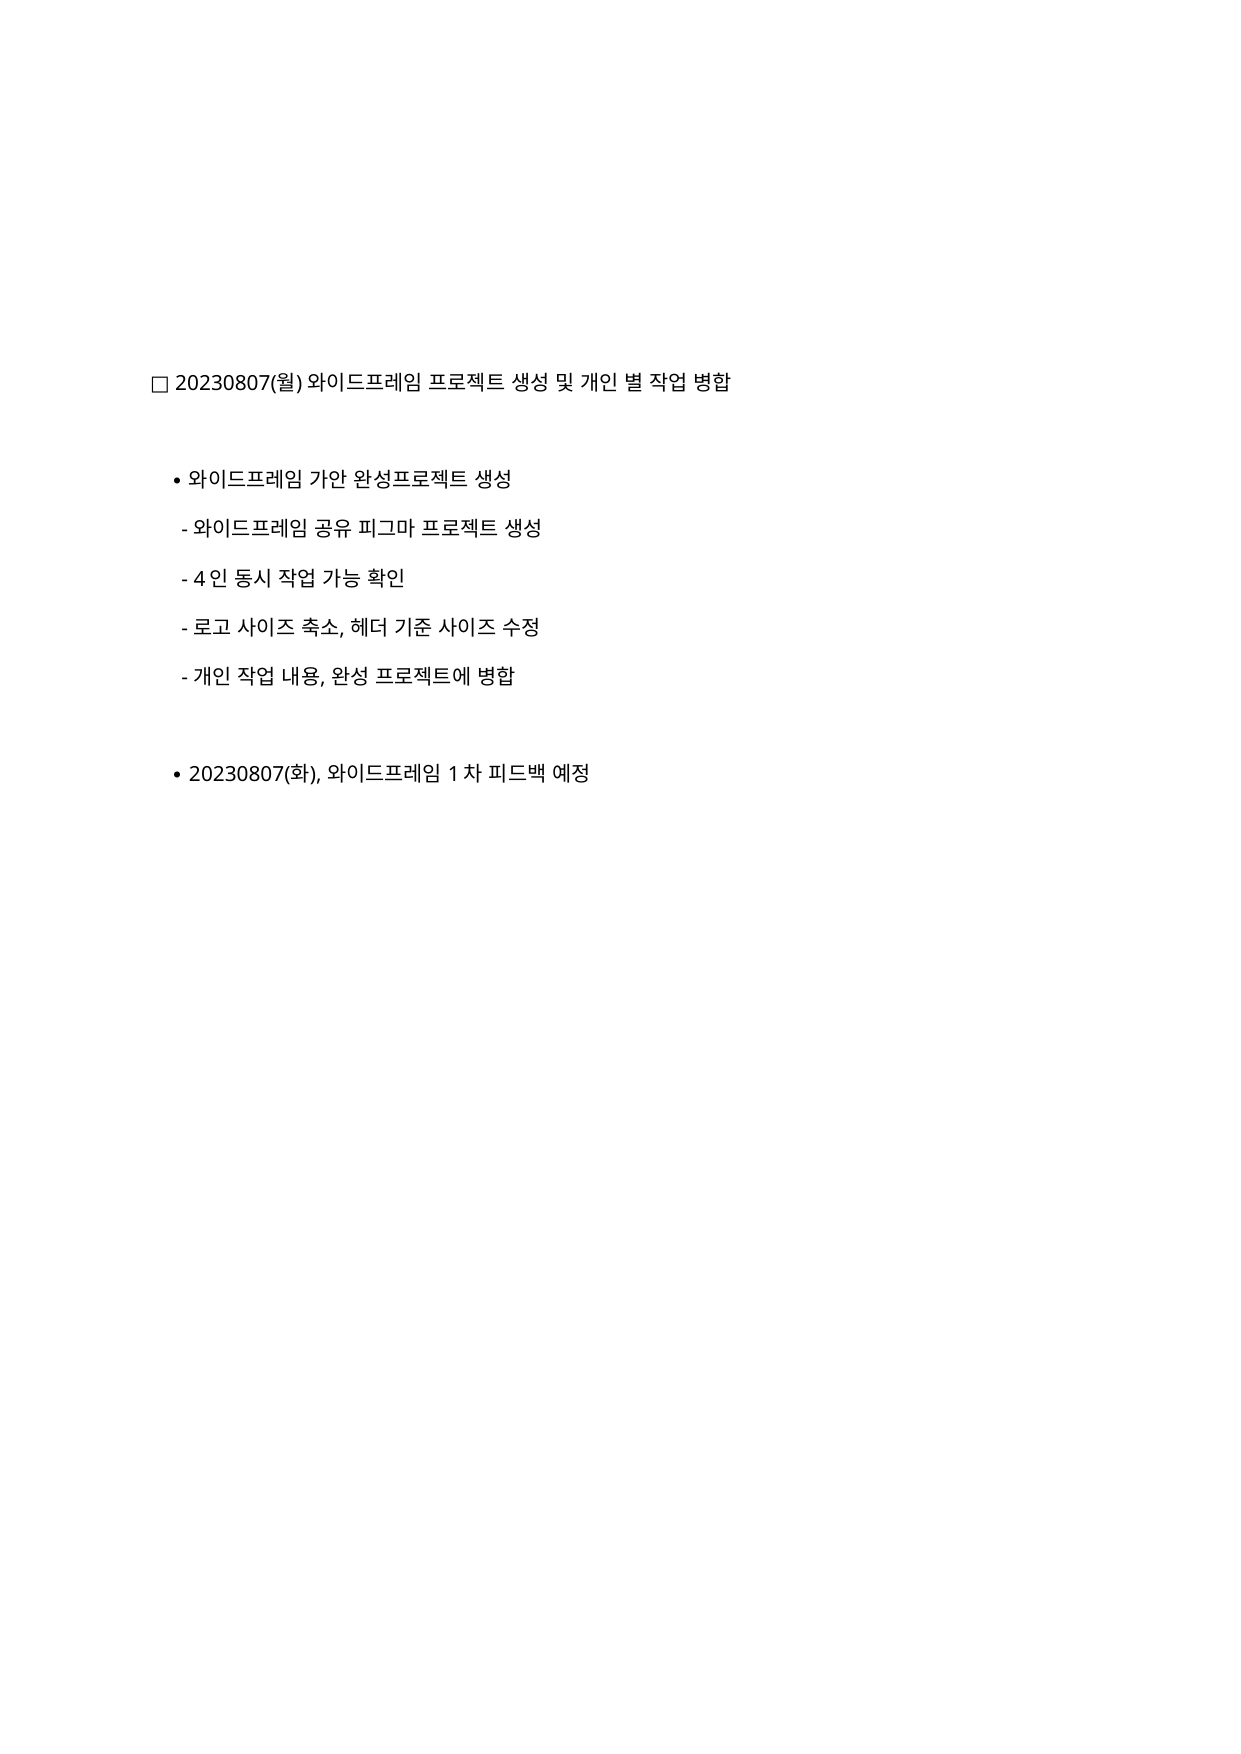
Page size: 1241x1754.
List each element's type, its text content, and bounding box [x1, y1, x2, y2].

text - 개인 작업 내용, 완성 프로젝트에 병합 [150, 661, 1090, 691]
text ∙ 와이드프레임 가안 완성프로젝트 생성 [150, 463, 1090, 493]
text - 4인 동시 작업 가능 확인 [150, 562, 1090, 592]
text - 와이드프레임 공유 피그마 프로젝트 생성 [150, 512, 1090, 543]
text □ 20230807(월) 와이드프레임 프로젝트 생성 및 개인 별 작업 병합 [150, 366, 1090, 397]
text ∙ 20230807(화), 와이드프레임 1차 피드백 예정 [150, 757, 1090, 787]
text - 로고 사이즈 축소, 헤더 기준 사이즈 수정 [150, 611, 1090, 641]
